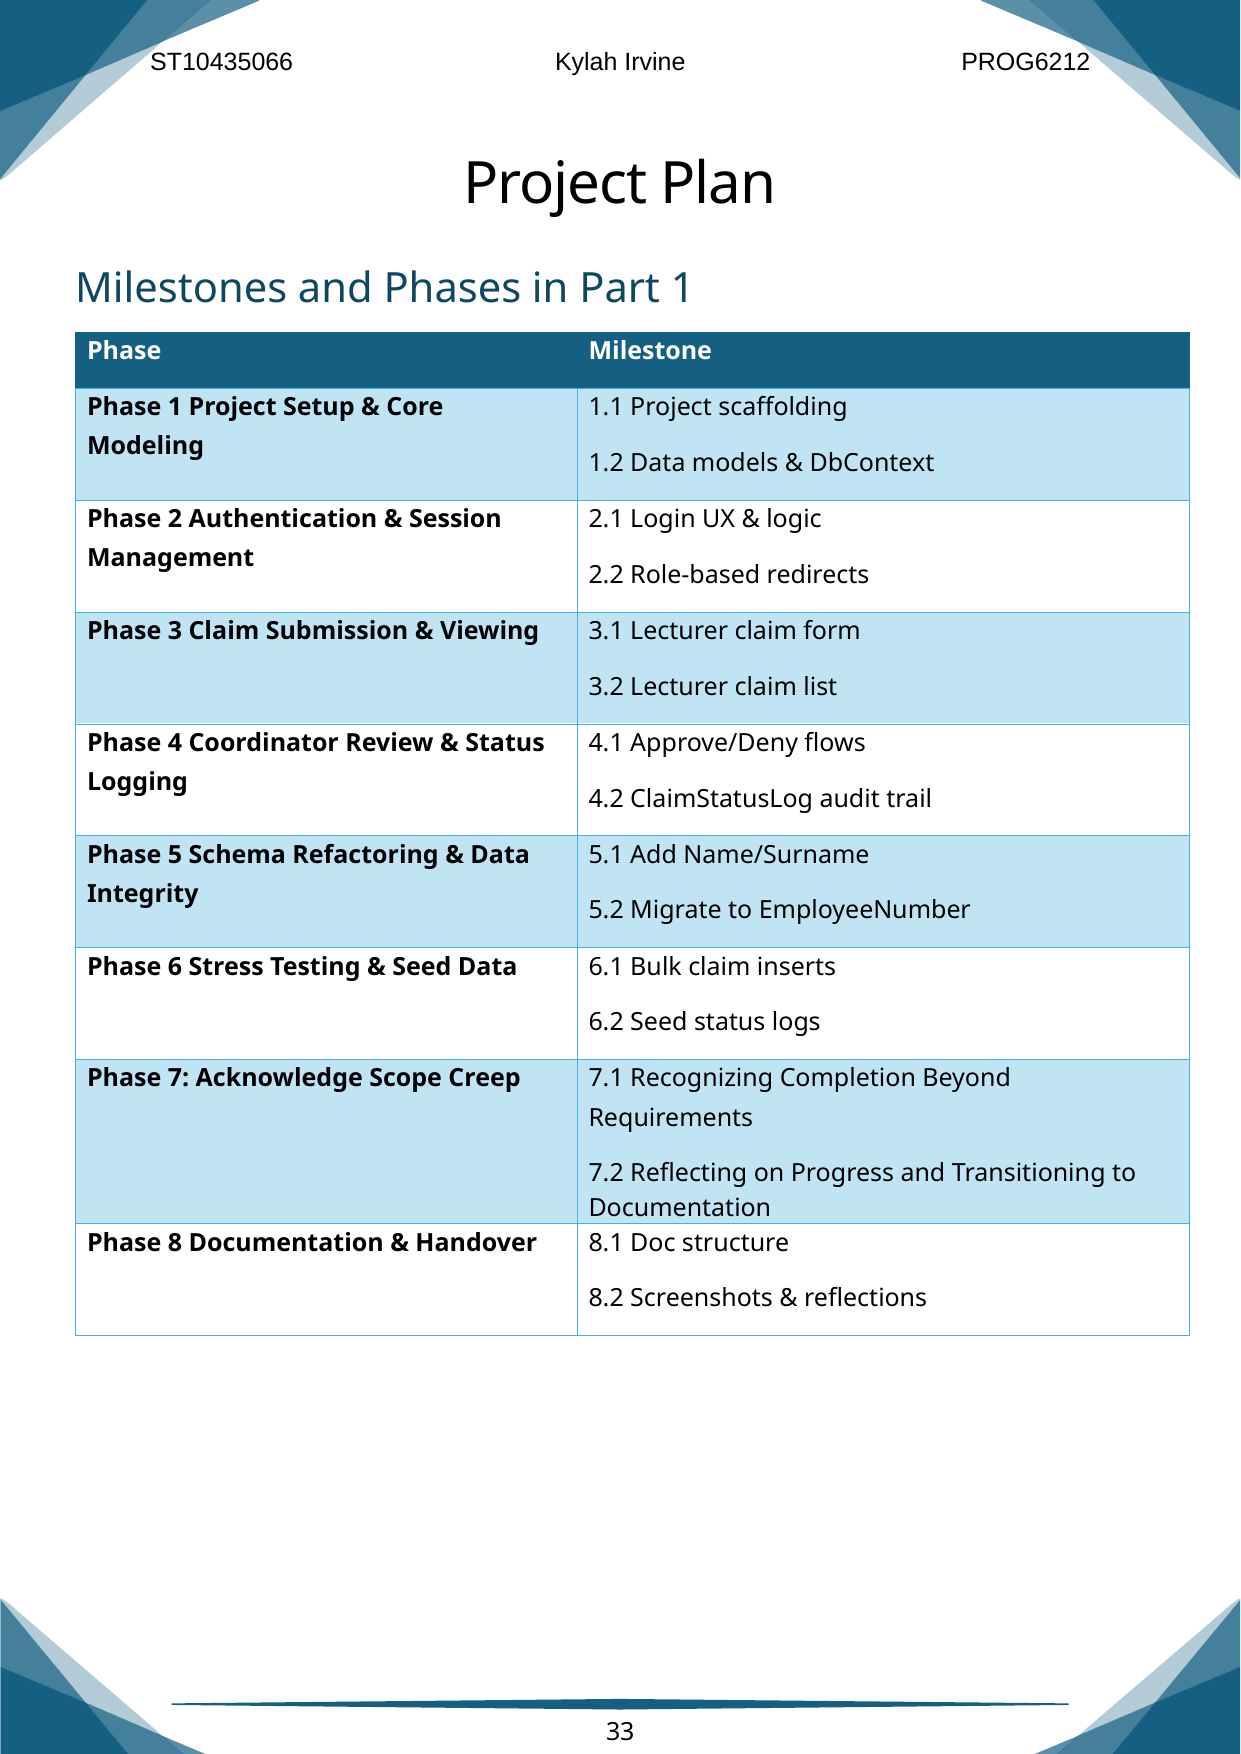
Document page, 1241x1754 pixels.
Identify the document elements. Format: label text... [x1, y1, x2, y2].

subtitle Milestones and Phases in Part 1 [75, 258, 1165, 315]
table_cell Phase 5 Schema Refactoring & Data Integrity [76, 836, 577, 947]
table_cell Phase 4 Coordinator Review & Status Logging [76, 725, 577, 835]
table_cell Phase 8 Documentation & Handover [76, 1224, 577, 1335]
title Project Plan [75, 141, 1165, 221]
table_cell 5.1 Add Name/Surname 5.2 Migrate to EmployeeNumber [578, 836, 1189, 947]
table_cell Phase 2 Authentication & Session Management [76, 501, 577, 612]
picture [1, 1596, 262, 1754]
table_header Phase [76, 333, 577, 388]
table_cell 6.1 Bulk claim inserts 6.2 Seed status logs [578, 948, 1189, 1059]
picture [0, 0, 263, 183]
table_header Milestone [578, 333, 1189, 388]
table_cell Phase 7: Acknowledge Scope Creep [76, 1060, 577, 1223]
table_cell 8.1 Doc structure 8.2 Screenshots & reflections [578, 1224, 1189, 1335]
table_cell Phase 3 Claim Submission & Viewing [76, 613, 577, 723]
table_cell 4.1 Approve/Deny flows 4.2 ClaimStatusLog audit trail [578, 725, 1189, 835]
picture [254, 54, 262, 68]
table_cell 1.1 Project scaffolding 1.2 Data models & DbContext [578, 389, 1189, 500]
table_cell 2.1 Login UX & logic 2.2 Role-based redirects [578, 501, 1189, 612]
table_cell 7.1 Recognizing Completion Beyond Requirements 7.2 Reflecting on Progress and Transitioning to Documentation [578, 1060, 1189, 1223]
table_cell Phase 1 Project Setup & Core Modeling [76, 389, 577, 500]
picture [977, 1595, 1241, 1754]
table_cell Phase 6 Stress Testing & Seed Data [76, 948, 577, 1059]
table_cell 3.1 Lecturer claim form 3.2 Lecturer claim list [578, 613, 1189, 723]
picture [977, 0, 1241, 183]
